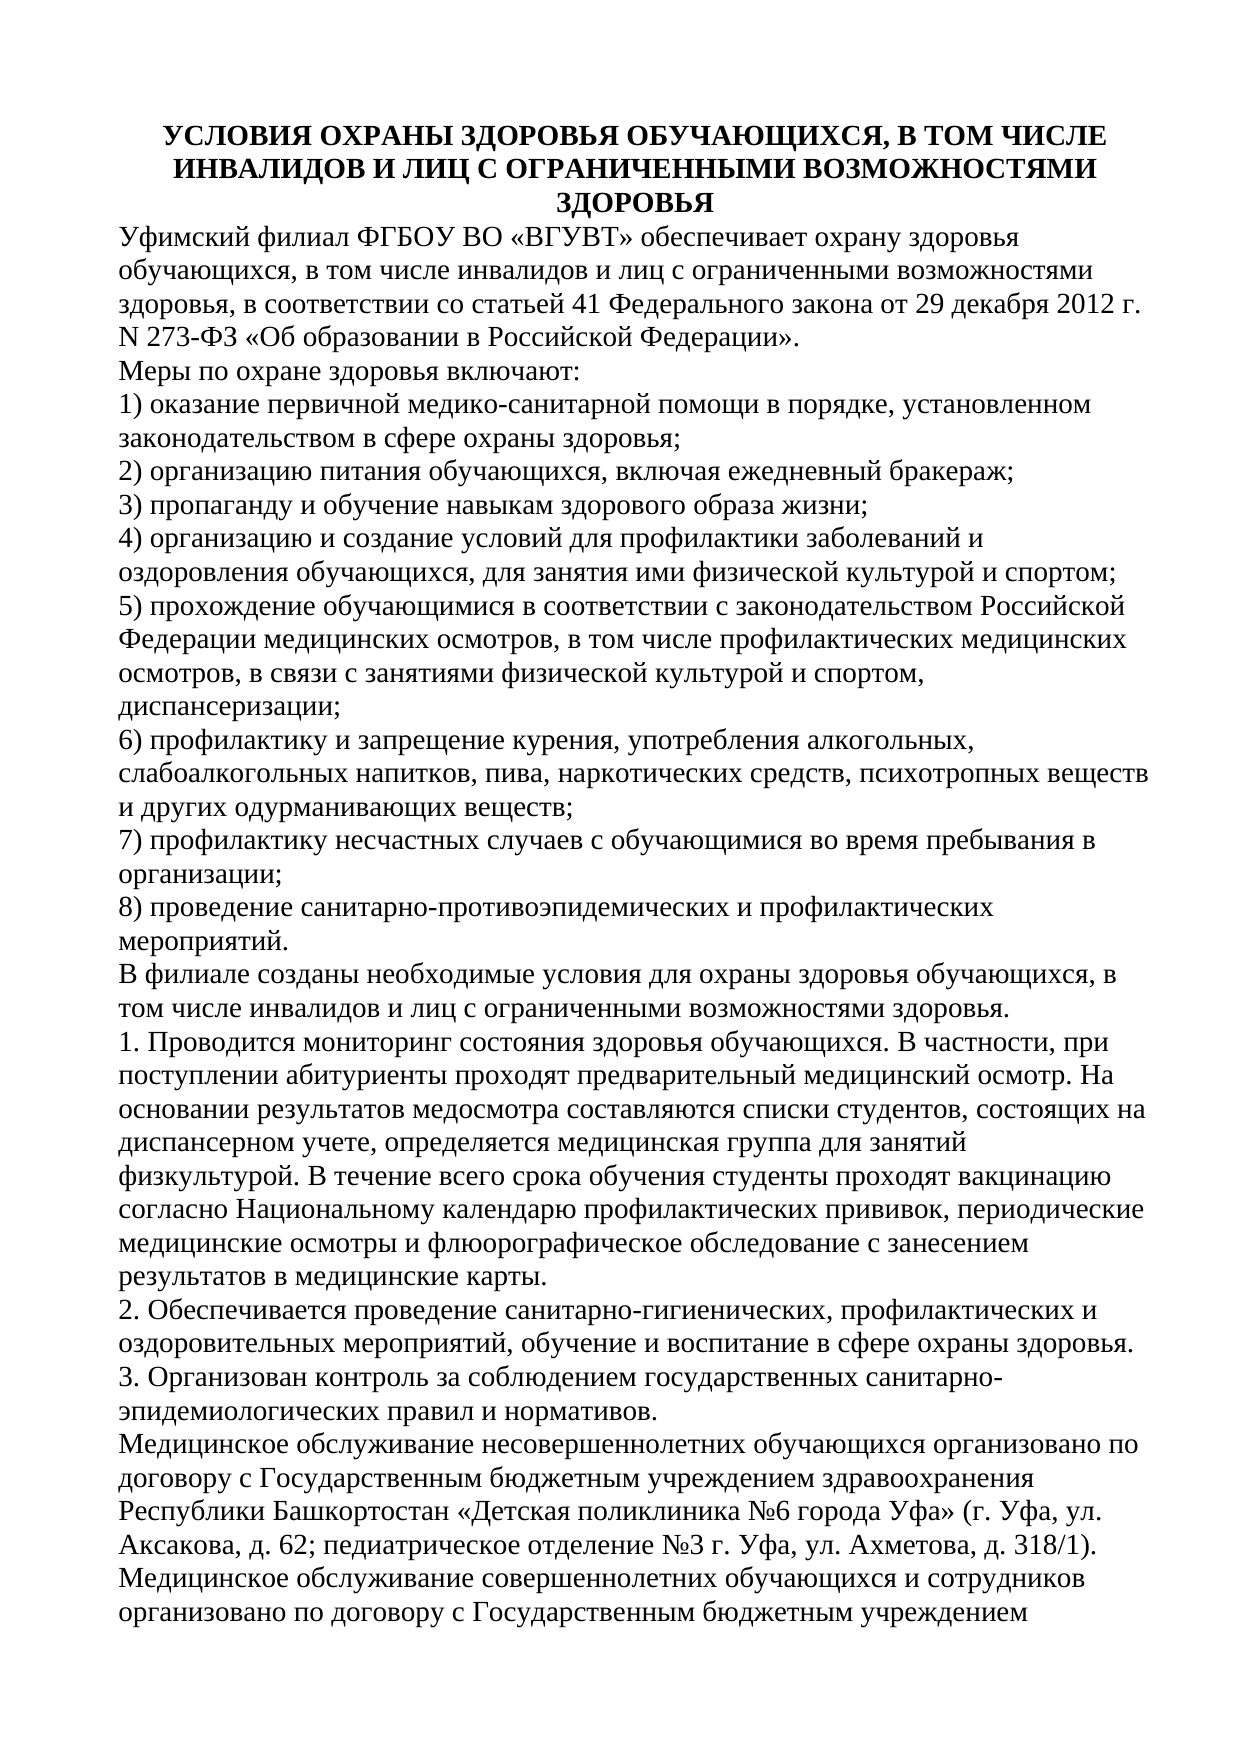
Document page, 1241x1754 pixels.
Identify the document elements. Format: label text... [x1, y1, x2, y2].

text 8) проведение санитарно-противоэпидемических и профилактических мероприятий. [118, 889, 1152, 957]
text Меры по охране здоровья включают: [118, 353, 1152, 386]
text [118, 1426, 1152, 1627]
text 3. Организован контроль за соблюдением государственных санитарно-эпидемиологических правил и нормативов. [118, 1359, 1152, 1426]
text 4) организацию и создание условий для профилактики заболеваний и оздоровления обучающихся, для занятия ими физической культурой и спортом; [118, 521, 1152, 588]
text 1. Проводится мониторинг состояния здоровья обучающихся. В частности, при поступлении абитуриенты проходят предварительный медицинский осмотр. На основании результатов медосмотра составляются списки студентов, состоящих на диспансерном учете, определяется медицинская группа для занятий физкультурой. В течение всего срока обучения студенты проходят вакцинацию согласно Национальному календарю профилактических прививок, периодические медицинские осмотры и флюорографическое обследование с занесением результатов в медицинские карты. [118, 1024, 1152, 1292]
text Уфимский филиал ФГБОУ ВО «ВГУВТ» обеспечивает охрану здоровья обучающихся, в том числе инвалидов и лиц с ограниченными возможностями здоровья, в соответствии со статьей 41 Федерального закона от 29 декабря 2012 г. N 273-ФЗ «Об образовании в Российской Федерации». [118, 219, 1152, 353]
text 6) профилактику и запрещение курения, употребления алкогольных, слабоалкогольных напитков, пива, наркотических средств, психотропных веществ и других одурманивающих веществ; [118, 722, 1152, 822]
text 2. Обеспечивается проведение санитарно-гигиенических, профилактических и оздоровительных мероприятий, обучение и воспитание в сфере охраны здоровья. [118, 1292, 1152, 1359]
text В филиале созданы необходимые условия для охраны здоровья обучающихся, в том числе инвалидов и лиц с ограниченными возможностями здоровья. [118, 957, 1152, 1024]
text 7) профилактику несчастных случаев с обучающимися во время пребывания в организации; [118, 822, 1152, 889]
text УСЛОВИЯ ОХРАНЫ ЗДОРОВЬЯ ОБУЧАЮЩИХСЯ, В ТОМ ЧИСЛЕ ИНВАЛИДОВ И ЛИЦ С ОГРАНИЧЕННЫМИ ВОЗМОЖНОСТЯМИ ЗДОРОВЬЯ [118, 118, 1152, 219]
text 3) пропаганду и обучение навыкам здорового образа жизни; [118, 487, 1152, 521]
text 2) организацию питания обучающихся, включая ежедневный бракераж; [118, 453, 1152, 487]
text 5) прохождение обучающимися в соответствии с законодательством Российской Федерации медицинских осмотров, в том числе профилактических медицинских осмотров, в связи с занятиями физической культурой и спортом, диспансеризации; [118, 588, 1152, 722]
text 1) оказание первичной медико-санитарной помощи в порядке, установленном законодательством в сфере охраны здоровья; [118, 386, 1152, 453]
